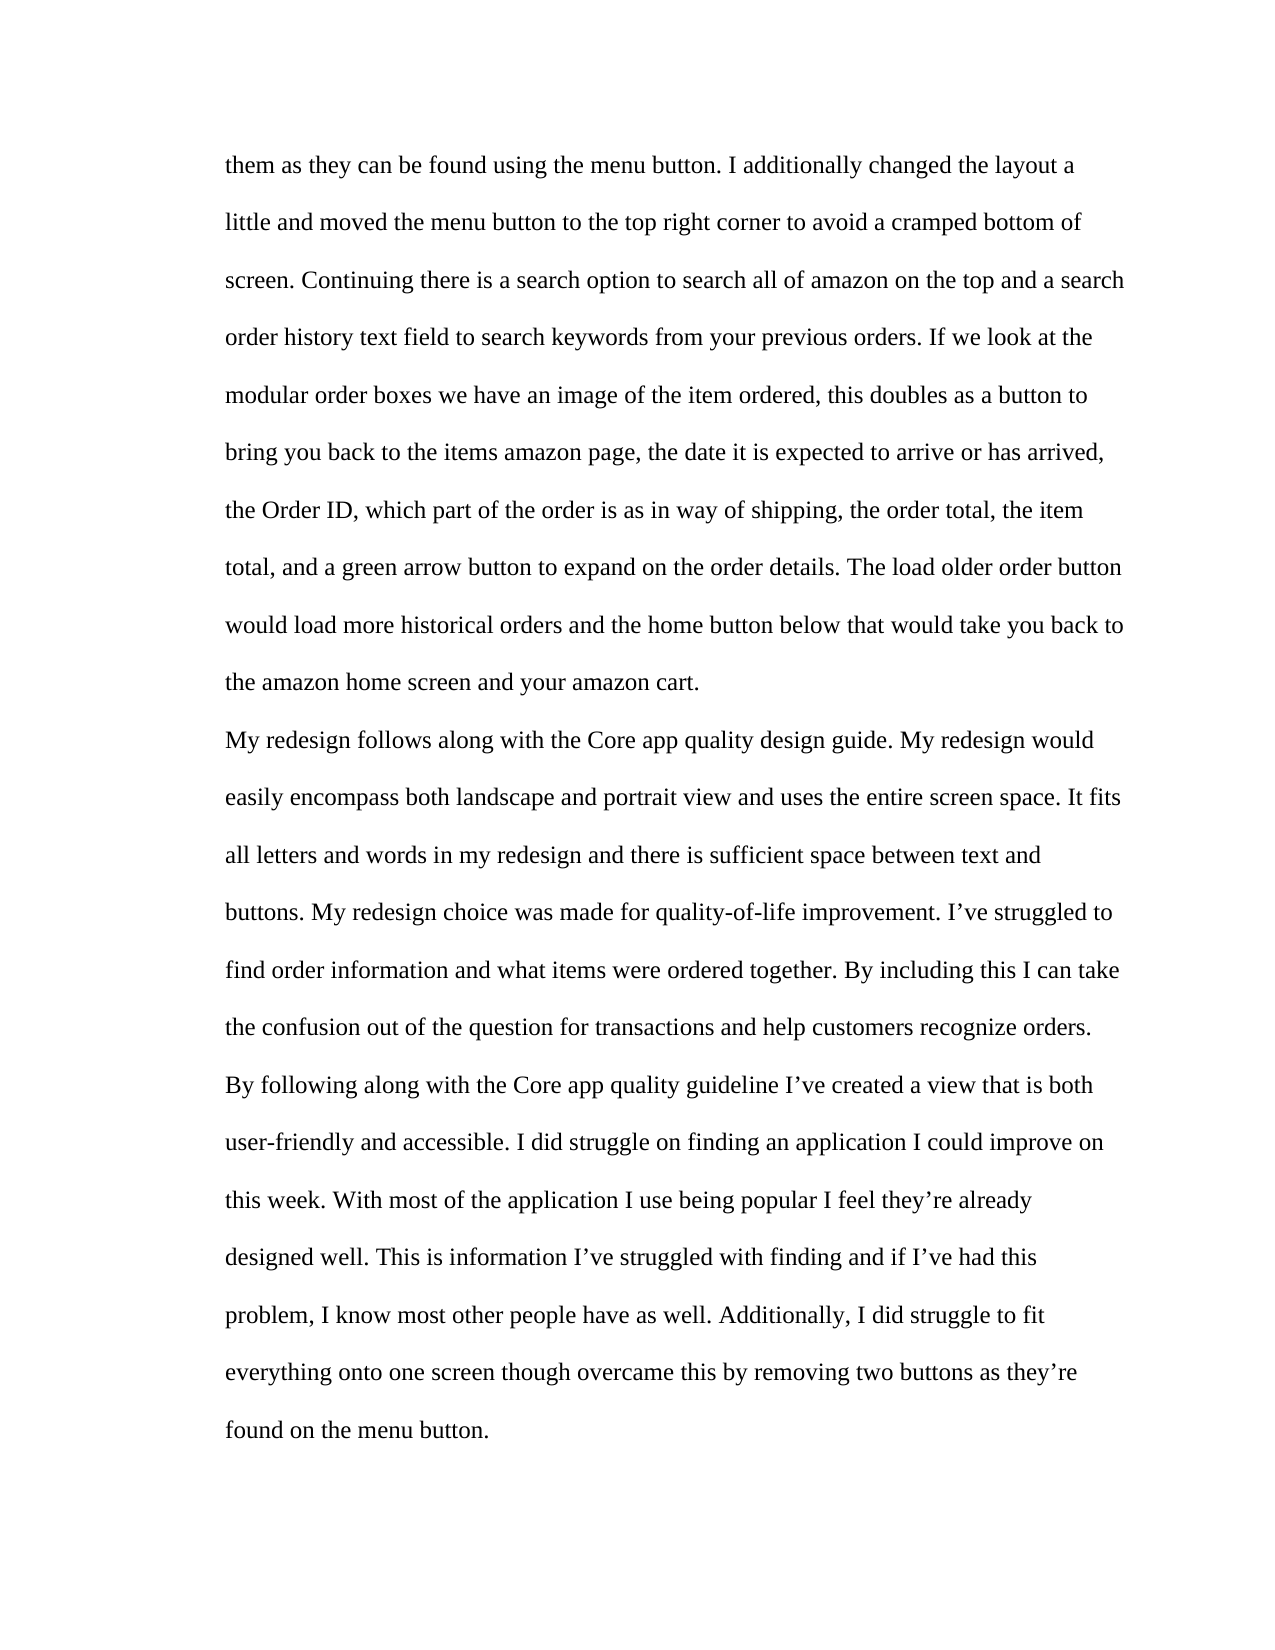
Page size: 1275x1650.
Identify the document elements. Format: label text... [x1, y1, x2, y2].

text My redesign follows along with the Core app quality design guide. My redesign would easily encompass both landscape and portrait view and uses the entire screen space. It fits all letters and words in my redesign and there is sufficient space between text and buttons. My redesign choice was made for quality-of-life improvement. I’ve struggled to find order information and what items were ordered together. By including this I can take the confusion out of the question for transactions and help customers recognize orders. By following along with the Core app quality guideline I’ve created a view that is both user-friendly and accessible. I did struggle on finding an application I could improve on this week. With most of the application I use being popular I feel they’re already designed well. This is information I’ve struggled with finding and if I’ve had this problem, I know most other people have as well. Additionally, I did struggle to fit everything onto one screen though overcame this by removing two buttons as they’re found on the menu button. [225, 725, 1125, 1444]
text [225, 150, 1125, 696]
